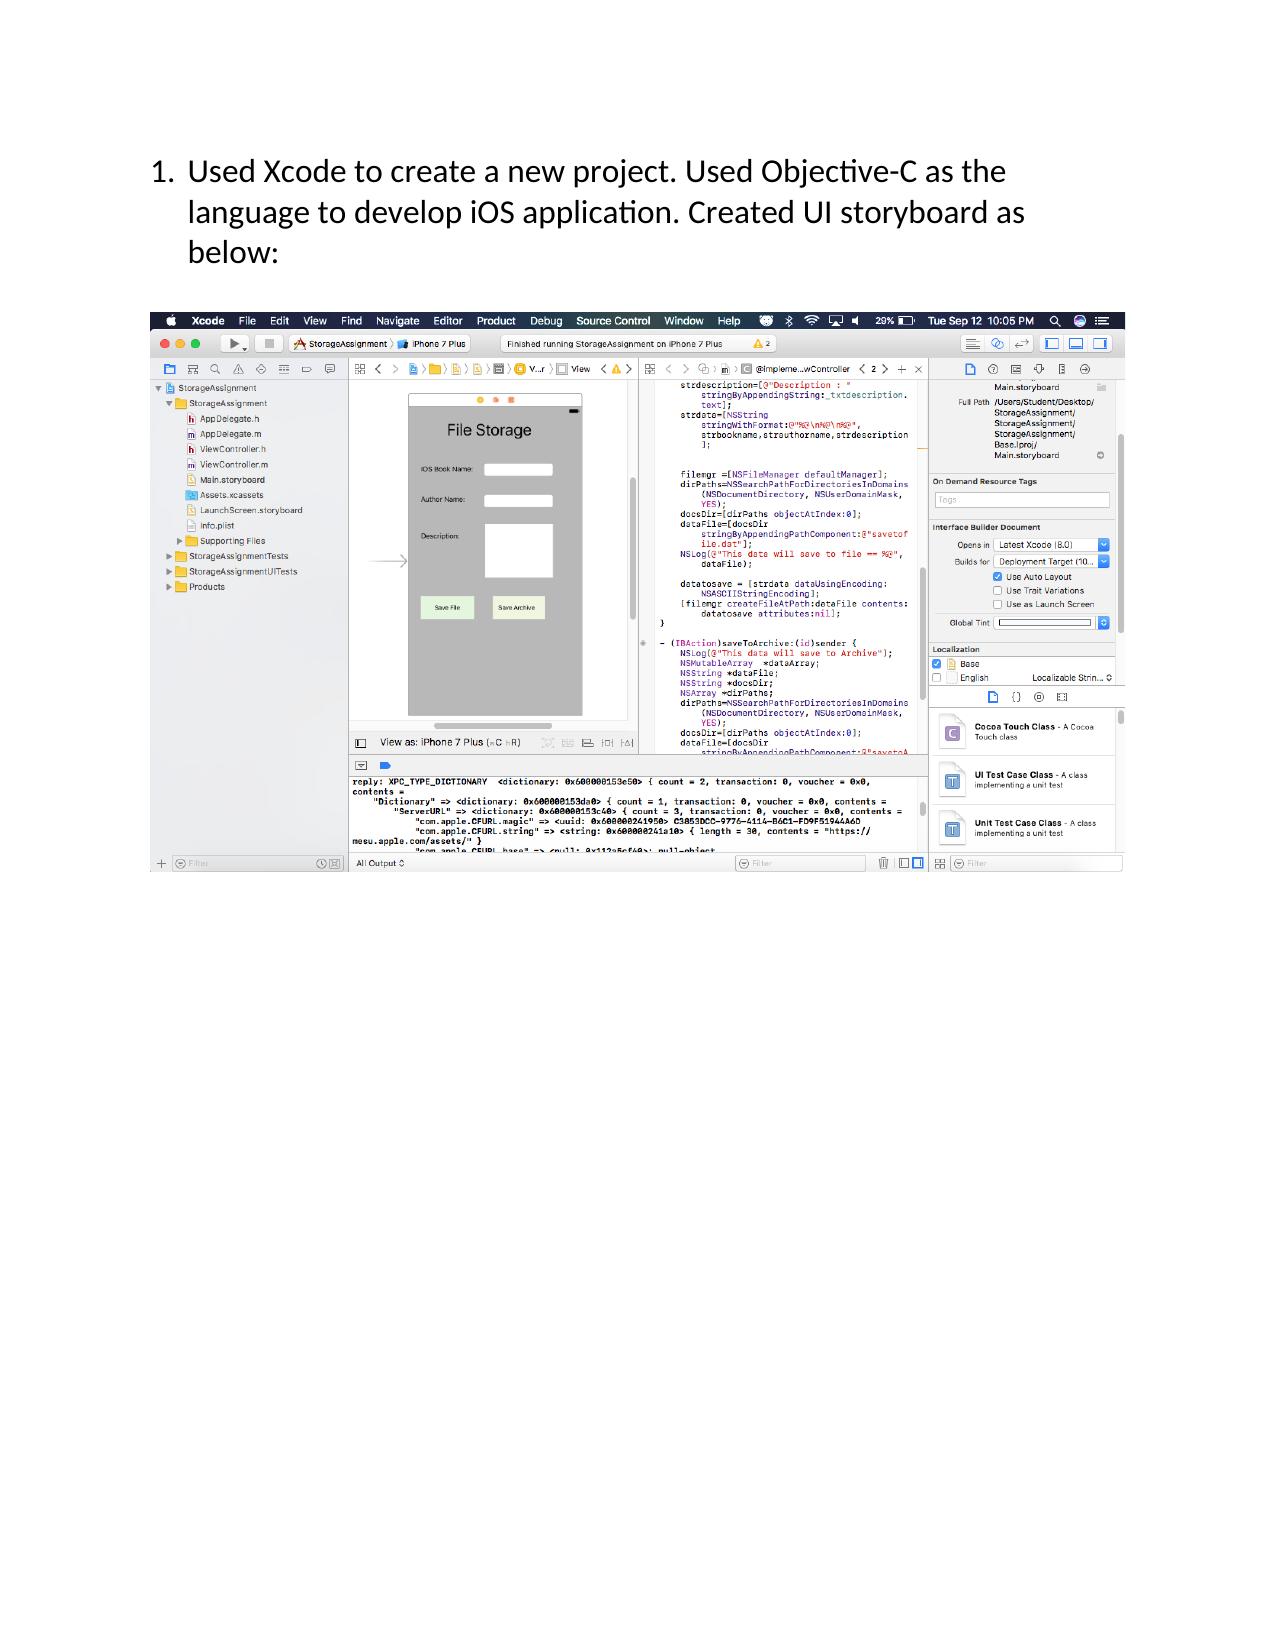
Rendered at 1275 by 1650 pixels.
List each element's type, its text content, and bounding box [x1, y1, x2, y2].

list Used Xcode to create a new project. Used Objective-C as the language to develop iOS application. Created UI storyboard as below: [150, 150, 1125, 272]
picture [150, 312, 1125, 872]
